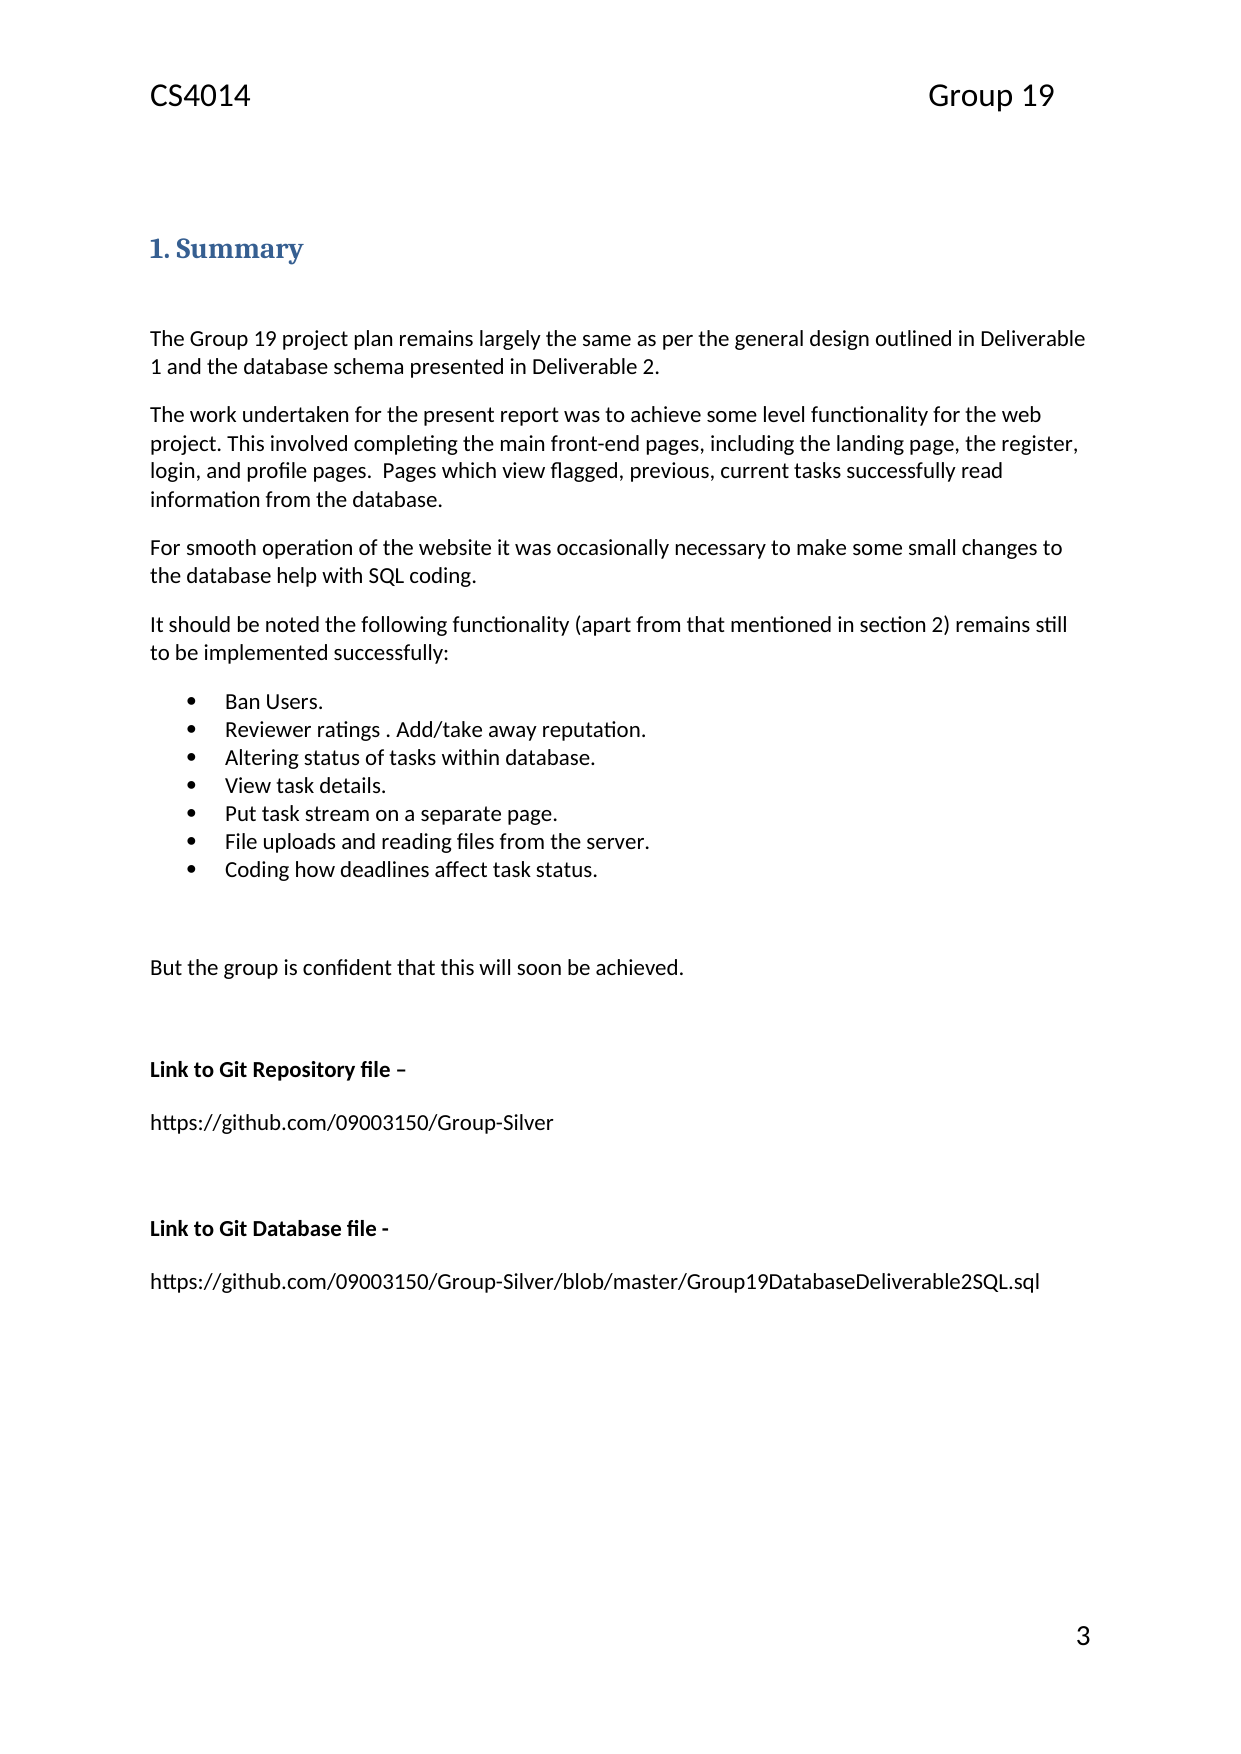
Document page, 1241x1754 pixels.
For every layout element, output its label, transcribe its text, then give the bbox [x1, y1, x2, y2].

list View task details. [187, 771, 1090, 799]
subtitle 1. Summary [150, 232, 1090, 266]
text The work undertaken for the present report was to achieve some level functionality for the web project. This involved completing the main front-end pages, including the landing page, the register, login, and profile pages. Pages which view flagged, previous, current tasks successfully read information from the database. [150, 401, 1090, 513]
list Altering status of tasks within database. [187, 743, 1090, 771]
text It should be noted the following functionality (apart from that mentioned in section 2) remains still to be implemented successfully: [150, 610, 1090, 666]
list Reviewer ratings . Add/take away reputation. [187, 715, 1090, 743]
list File uploads and reading files from the server. [187, 827, 1090, 855]
text For smooth operation of the website it was occasionally necessary to make some small changes to the database help with SQL coding. [150, 533, 1090, 589]
text https://github.com/09003150/Group-Silver [150, 1108, 1090, 1136]
list Put task stream on a separate page. [187, 799, 1090, 827]
text Link to Git Database file - [150, 1214, 1090, 1242]
text The Group 19 project plan remains largely the same as per the general design outlined in Deliverable 1 and the database schema presented in Deliverable 2. [150, 324, 1090, 380]
text Link to Git Repository file – [150, 1055, 1090, 1083]
list Ban Users. [187, 687, 1090, 715]
text https://github.com/09003150/Group-Silver/blob/master/Group19DatabaseDeliverable2SQL.sql [150, 1267, 1090, 1295]
text But the group is confident that this will soon be achieved. [150, 953, 1090, 981]
list Coding how deadlines affect task status. [187, 855, 1090, 883]
